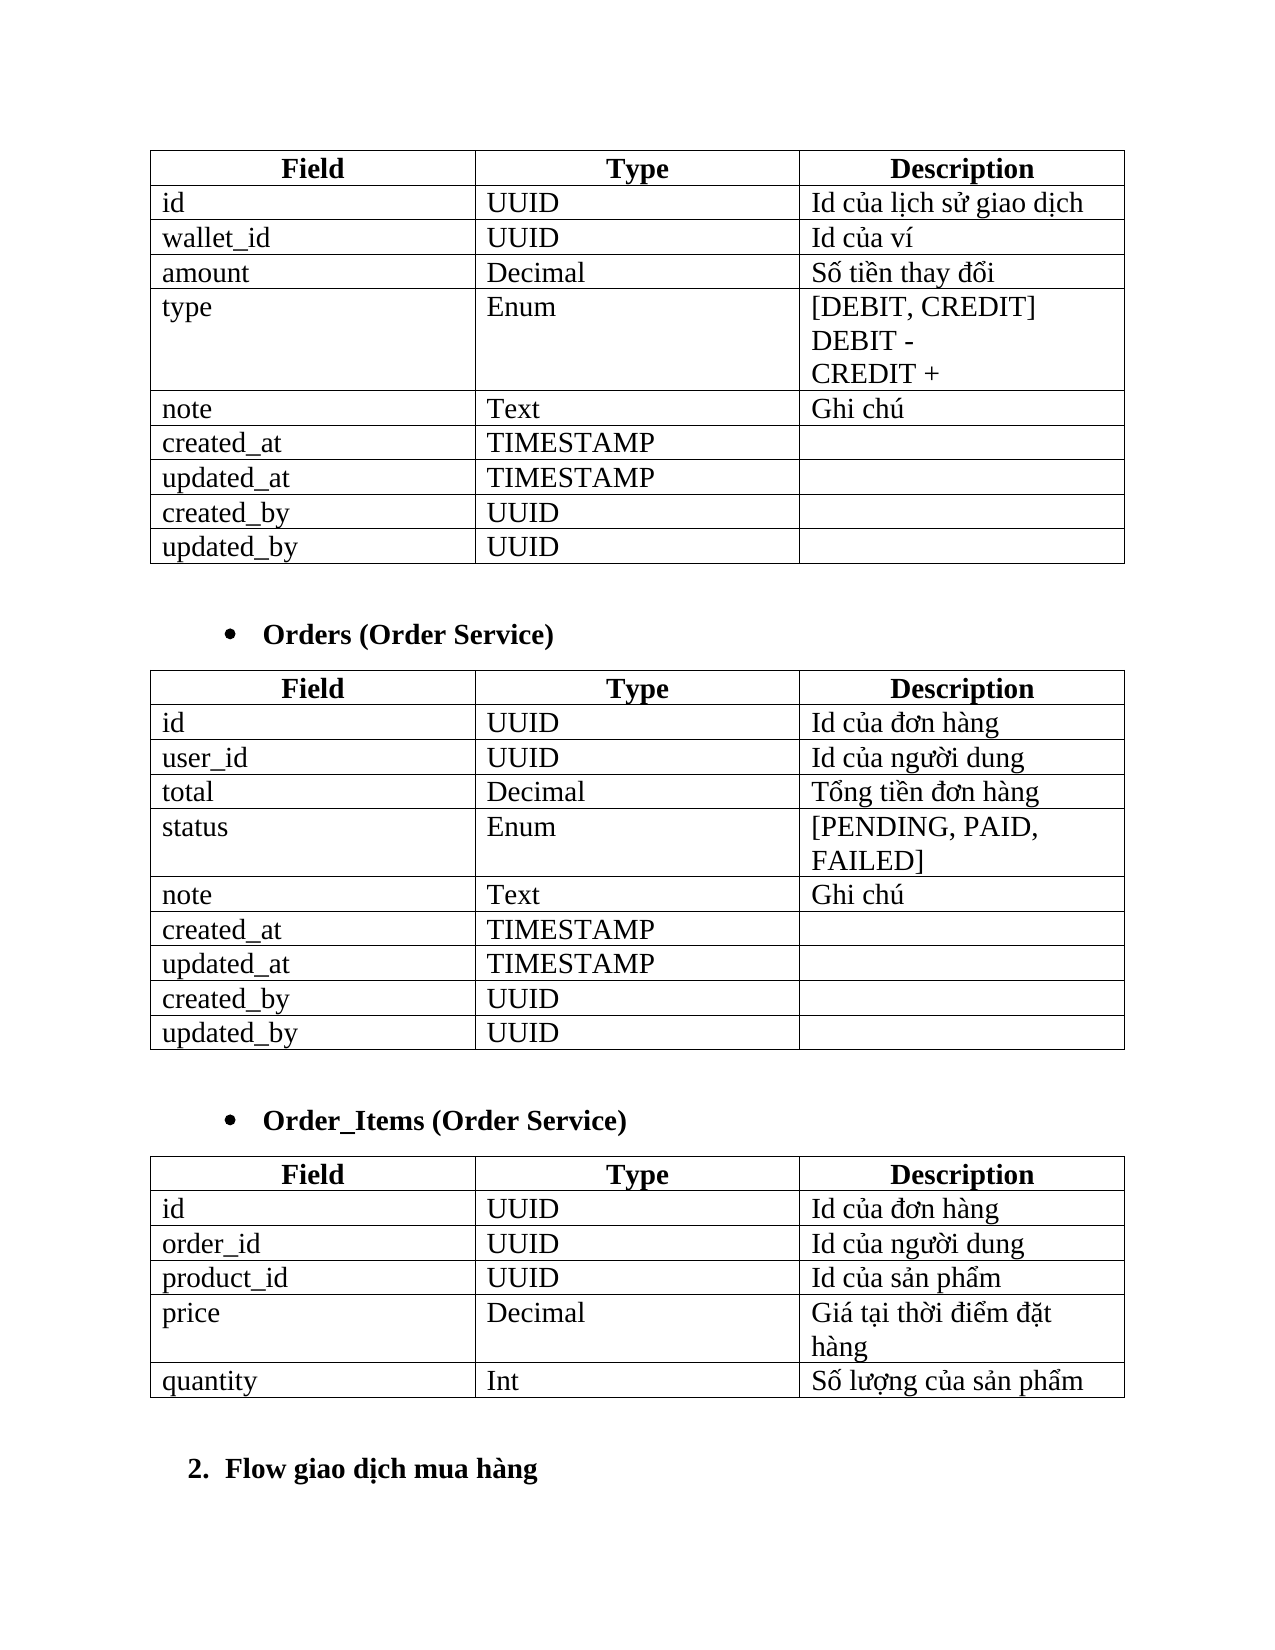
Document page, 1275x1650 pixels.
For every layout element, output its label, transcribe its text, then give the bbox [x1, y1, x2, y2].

table_cell Số lượng của sản phẩm [800, 1363, 1124, 1397]
table_cell TIMESTAMP [476, 460, 799, 494]
table_cell Ghi chú [800, 391, 1124, 424]
table_cell UUID [476, 1191, 799, 1225]
table_cell Enum [476, 809, 799, 876]
table_header Description [800, 1157, 1124, 1190]
table_header Field [151, 151, 475, 184]
table_cell type [151, 289, 475, 390]
table_cell [800, 981, 1124, 1014]
table_cell Enum [476, 289, 799, 390]
table_cell UUID [476, 740, 799, 773]
table_cell price [151, 1295, 475, 1362]
table_cell UUID [476, 705, 799, 739]
table_cell product_id [151, 1261, 475, 1294]
table_cell UUID [476, 186, 799, 219]
table_cell UUID [476, 981, 799, 1014]
table_header Field [151, 671, 475, 704]
table_cell UUID [476, 495, 799, 528]
table_cell Ghi chú [800, 877, 1124, 911]
table_cell id [151, 1191, 475, 1225]
table_cell Giá tại thời điểm đặt hàng [800, 1295, 1124, 1362]
table_header Description [800, 671, 1124, 704]
table_cell UUID [476, 1261, 799, 1294]
table_cell TIMESTAMP [476, 426, 799, 459]
table_cell UUID [476, 1016, 799, 1049]
table_cell [800, 529, 1124, 563]
list Flow giao dịch mua hàng [187, 1451, 1125, 1484]
table_cell Id của người dung [800, 1226, 1124, 1259]
table_header Field [151, 1157, 475, 1190]
table_cell TIMESTAMP [476, 946, 799, 980]
table_cell [800, 946, 1124, 980]
table_cell updated_by [151, 1016, 475, 1049]
table_cell created_by [151, 981, 475, 1014]
table_cell note [151, 391, 475, 424]
table_cell created_by [151, 495, 475, 528]
table_cell updated_at [151, 946, 475, 980]
table_cell Số tiền thay đổi [800, 255, 1124, 288]
table_cell [DEBIT, CREDIT] DEBIT - CREDIT + [800, 289, 1124, 390]
list Order_Items (Order Service) [225, 1103, 1125, 1137]
table_cell [800, 912, 1124, 945]
table_cell Id của ví [800, 220, 1124, 254]
table_cell updated_at [151, 460, 475, 494]
table_cell Id của đơn hàng [800, 705, 1124, 739]
table_cell Text [476, 877, 799, 911]
table_cell Id của người dung [800, 740, 1124, 773]
table_header Type [476, 151, 799, 184]
table_cell Decimal [476, 1295, 799, 1362]
table_cell UUID [476, 1226, 799, 1259]
table_cell Id của lịch sử giao dịch [800, 186, 1124, 219]
table_cell UUID [476, 529, 799, 563]
table_cell UUID [476, 220, 799, 254]
table_cell Int [476, 1363, 799, 1397]
table_cell Tổng tiền đơn hàng [800, 775, 1124, 808]
table_header Description [800, 151, 1124, 184]
table_cell user_id [151, 740, 475, 773]
table_cell [800, 426, 1124, 459]
table_cell Id của sản phẩm [800, 1261, 1124, 1294]
table_cell [800, 1016, 1124, 1049]
table_cell [PENDING, PAID, FAILED] [800, 809, 1124, 876]
table_cell created_at [151, 912, 475, 945]
table_cell Text [476, 391, 799, 424]
table_cell quantity [151, 1363, 475, 1397]
list Orders (Order Service) [225, 617, 1125, 650]
table_cell order_id [151, 1226, 475, 1259]
table_cell Id của đơn hàng [800, 1191, 1124, 1225]
table_cell note [151, 877, 475, 911]
table_cell Decimal [476, 255, 799, 288]
table_cell created_at [151, 426, 475, 459]
table_cell [800, 495, 1124, 528]
table_cell status [151, 809, 475, 876]
table_cell amount [151, 255, 475, 288]
table_cell total [151, 775, 475, 808]
table_cell [800, 460, 1124, 494]
table_cell wallet_id [151, 220, 475, 254]
table_cell TIMESTAMP [476, 912, 799, 945]
table_cell Decimal [476, 775, 799, 808]
table_header Type [476, 671, 799, 704]
table_cell id [151, 705, 475, 739]
table_header Type [476, 1157, 799, 1190]
table_cell id [151, 186, 475, 219]
table_cell updated_by [151, 529, 475, 563]
